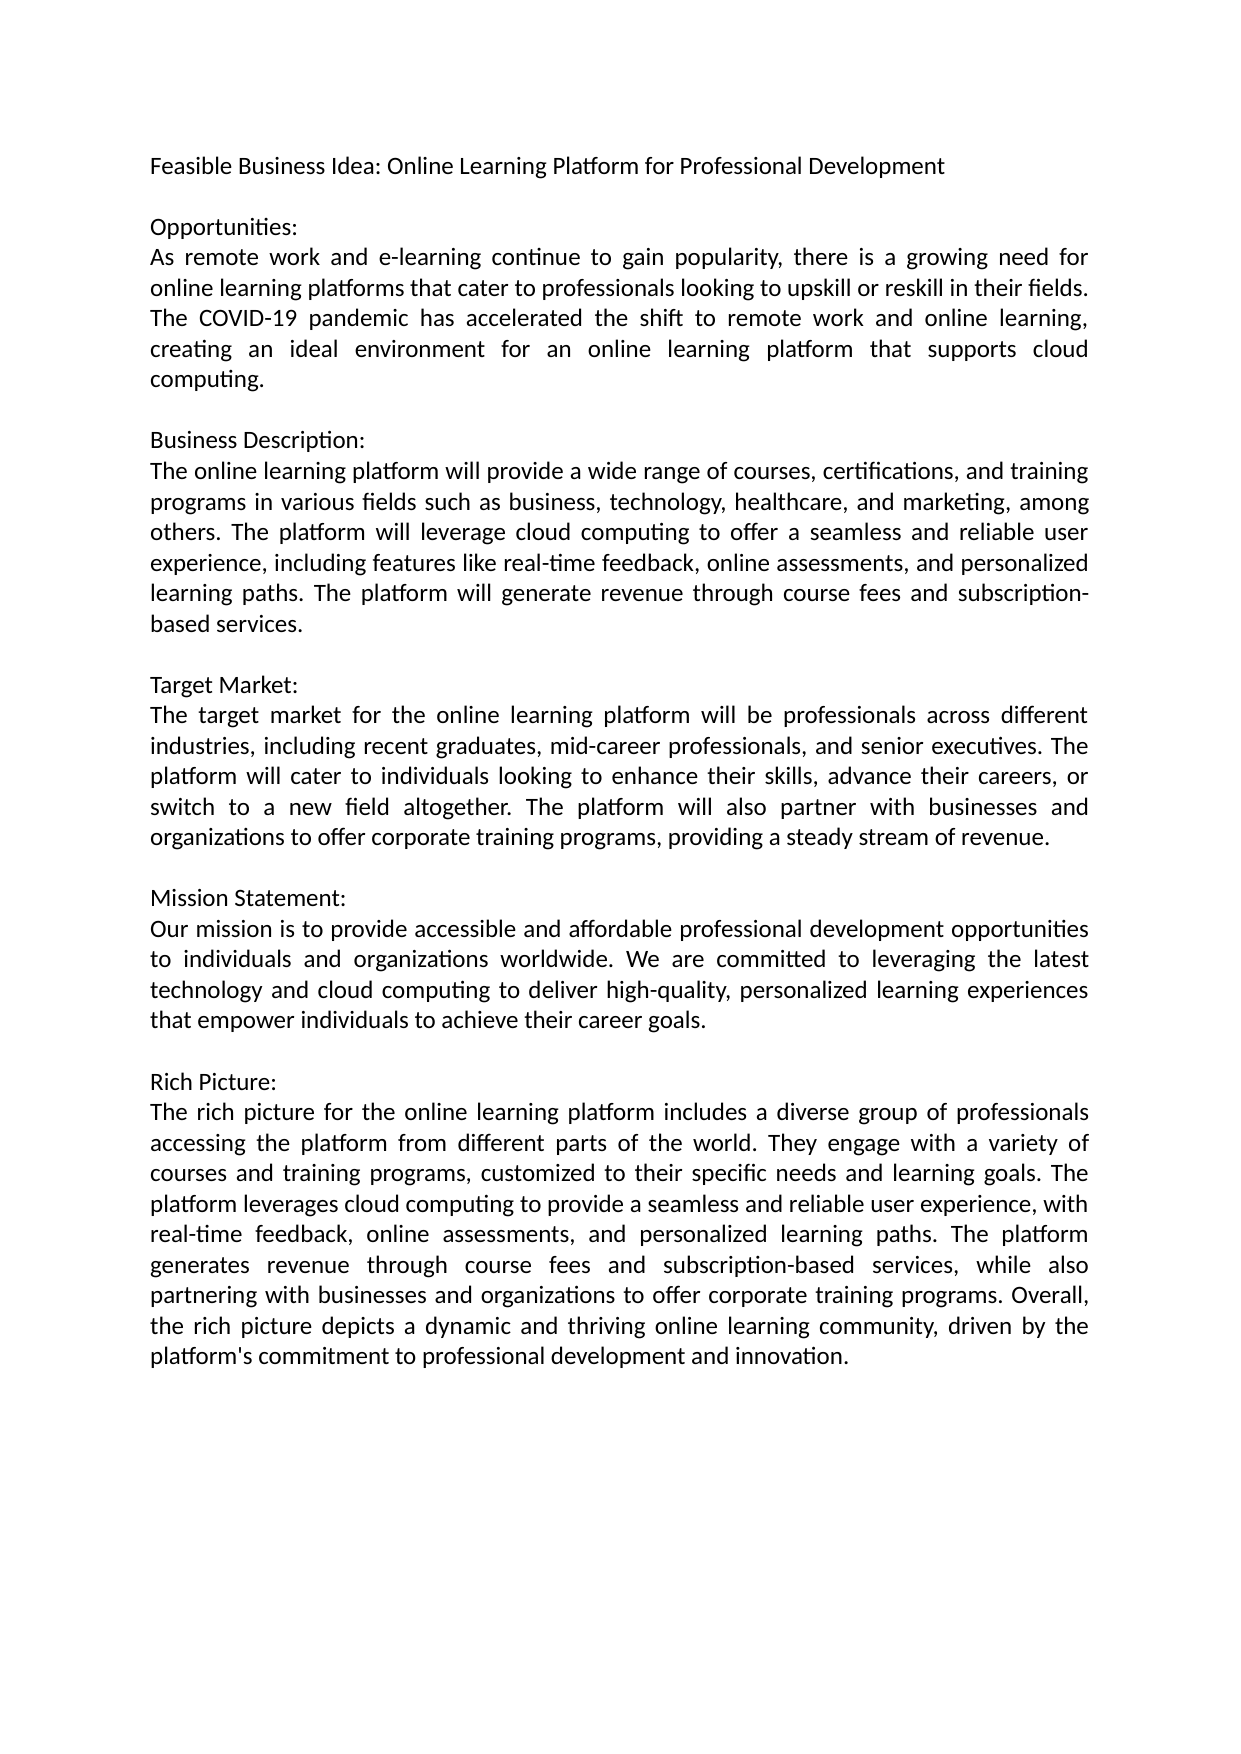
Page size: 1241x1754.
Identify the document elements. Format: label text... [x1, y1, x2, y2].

text The online learning platform will provide a wide range of courses, certifications, and training programs in various fields such as business, technology, healthcare, and marketing, among others. The platform will leverage cloud computing to offer a seamless and reliable user experience, including features like real-time feedback, online assessments, and personalized learning paths. The platform will generate revenue through course fees and subscription-based services. [150, 455, 1090, 638]
text The rich picture for the online learning platform includes a diverse group of professionals accessing the platform from different parts of the world. They engage with a variety of courses and training programs, customized to their specific needs and learning goals. The platform leverages cloud computing to provide a seamless and reliable user experience, with real-time feedback, online assessments, and personalized learning paths. The platform generates revenue through course fees and subscription-based services, while also partnering with businesses and organizations to offer corporate training programs. Overall, the rich picture depicts a dynamic and thriving online learning community, driven by the platform's commitment to professional development and innovation. [150, 1096, 1090, 1371]
text Our mission is to provide accessible and affordable professional development opportunities to individuals and organizations worldwide. We are committed to leveraging the latest technology and cloud computing to deliver high-quality, personalized learning experiences that empower individuals to achieve their career goals. [150, 913, 1090, 1035]
text Target Market: [150, 669, 1090, 699]
text The target market for the online learning platform will be professionals across different industries, including recent graduates, mid-career professionals, and senior executives. The platform will cater to individuals looking to enhance their skills, advance their careers, or switch to a new field altogether. The platform will also partner with businesses and organizations to offer corporate training programs, providing a steady stream of revenue. [150, 699, 1090, 852]
text As remote work and e-learning continue to gain popularity, there is a growing need for online learning platforms that cater to professionals looking to upskill or reskill in their fields. The COVID-19 pandemic has accelerated the shift to remote work and online learning, creating an ideal environment for an online learning platform that supports cloud computing. [150, 242, 1090, 394]
text Business Description: [150, 425, 1090, 455]
text Opportunities: [150, 211, 1090, 242]
text Rich Picture: [150, 1066, 1090, 1096]
text Feasible Business Idea: Online Learning Platform for Professional Development [150, 150, 1090, 181]
text Mission Statement: [150, 882, 1090, 913]
